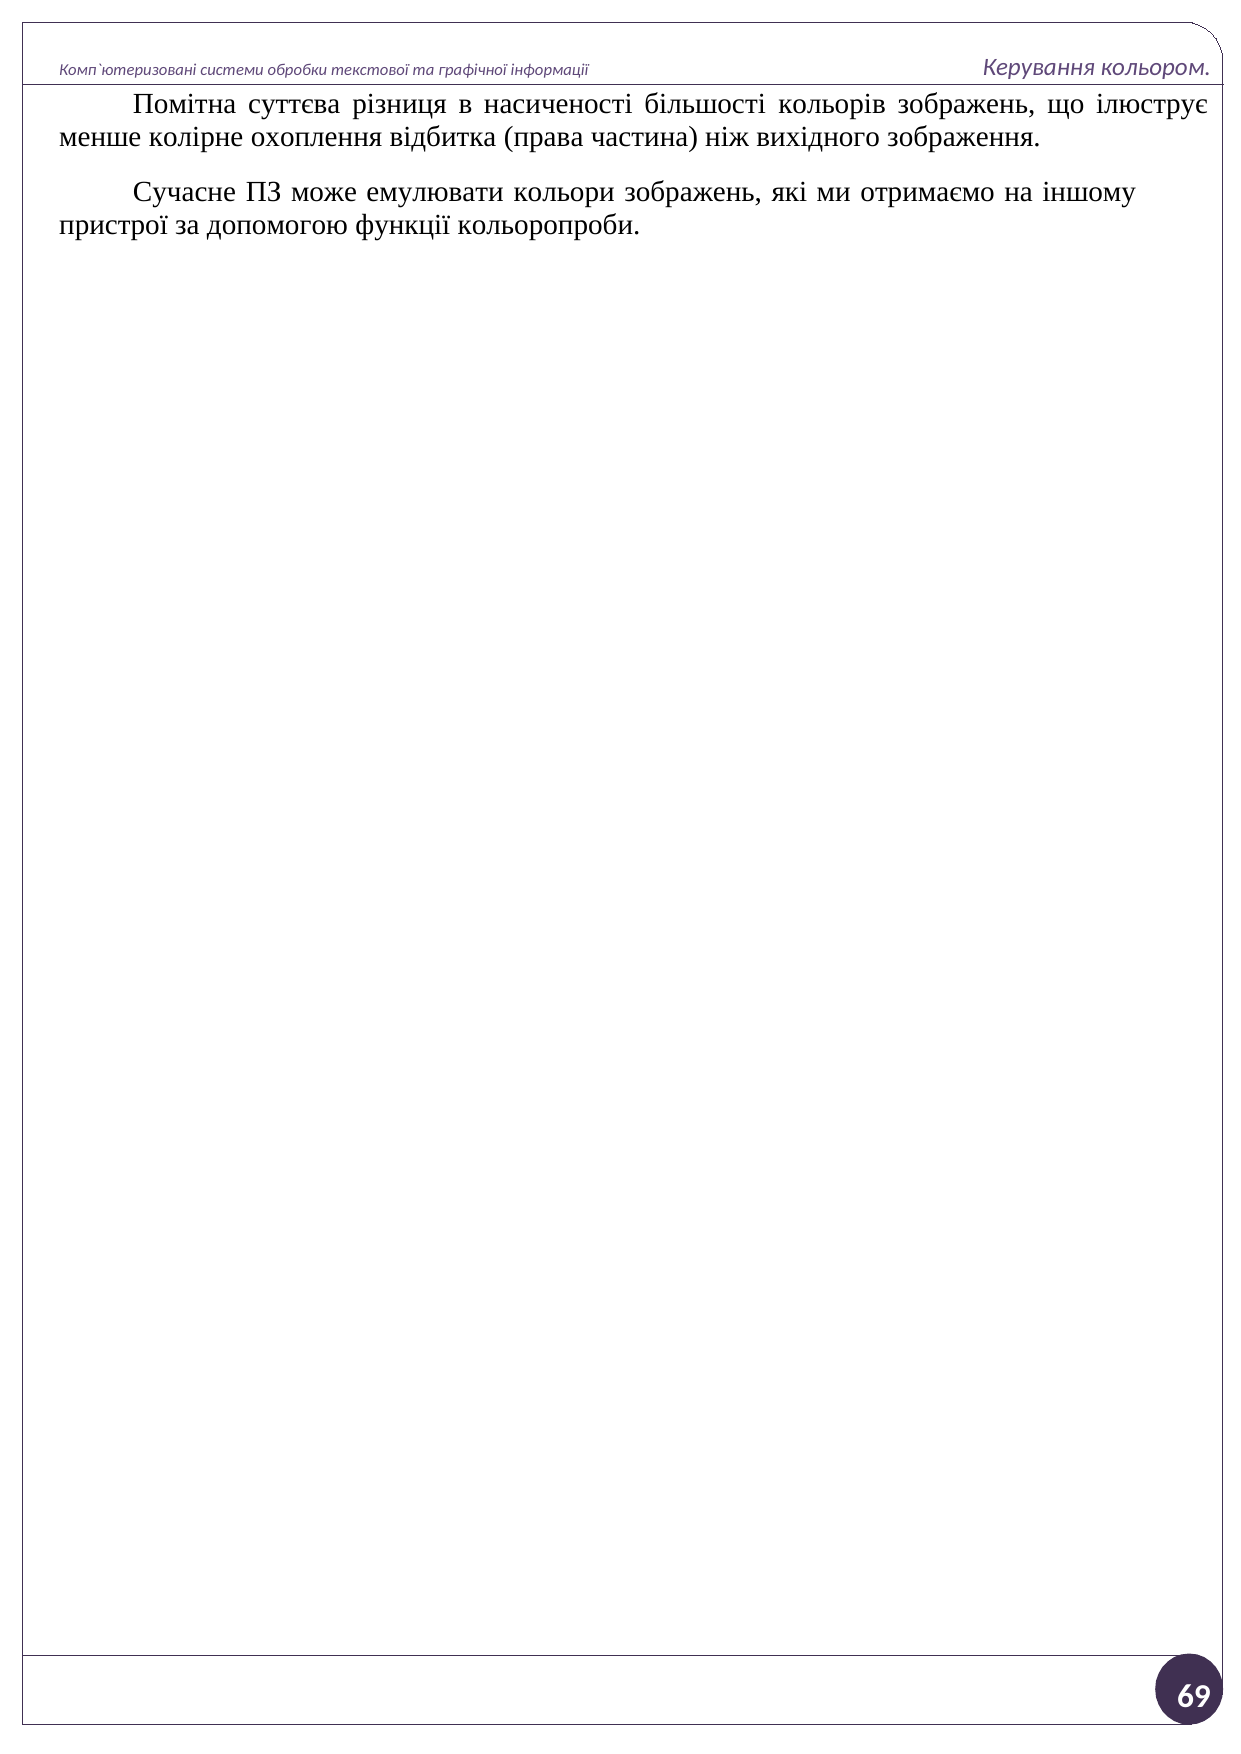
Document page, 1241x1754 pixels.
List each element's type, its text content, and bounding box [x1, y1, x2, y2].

text Помітна суттєва різниця в насиченості більшості кольорів зображень, що ілюструє менше колірне охоплення відбитка (права частина) ніж вихідного зображення. [59, 86, 1234, 153]
text Комп`ютеризовані системи обробки текстової та графічної інформації Керування кольором. [59, 51, 1234, 82]
text 69 [59, 1675, 1234, 1716]
text Сучасне ПЗ може емулювати кольори зображень, які ми отримаємо на іншому пристрої за допомогою функції кольоропроби. [59, 174, 1234, 241]
